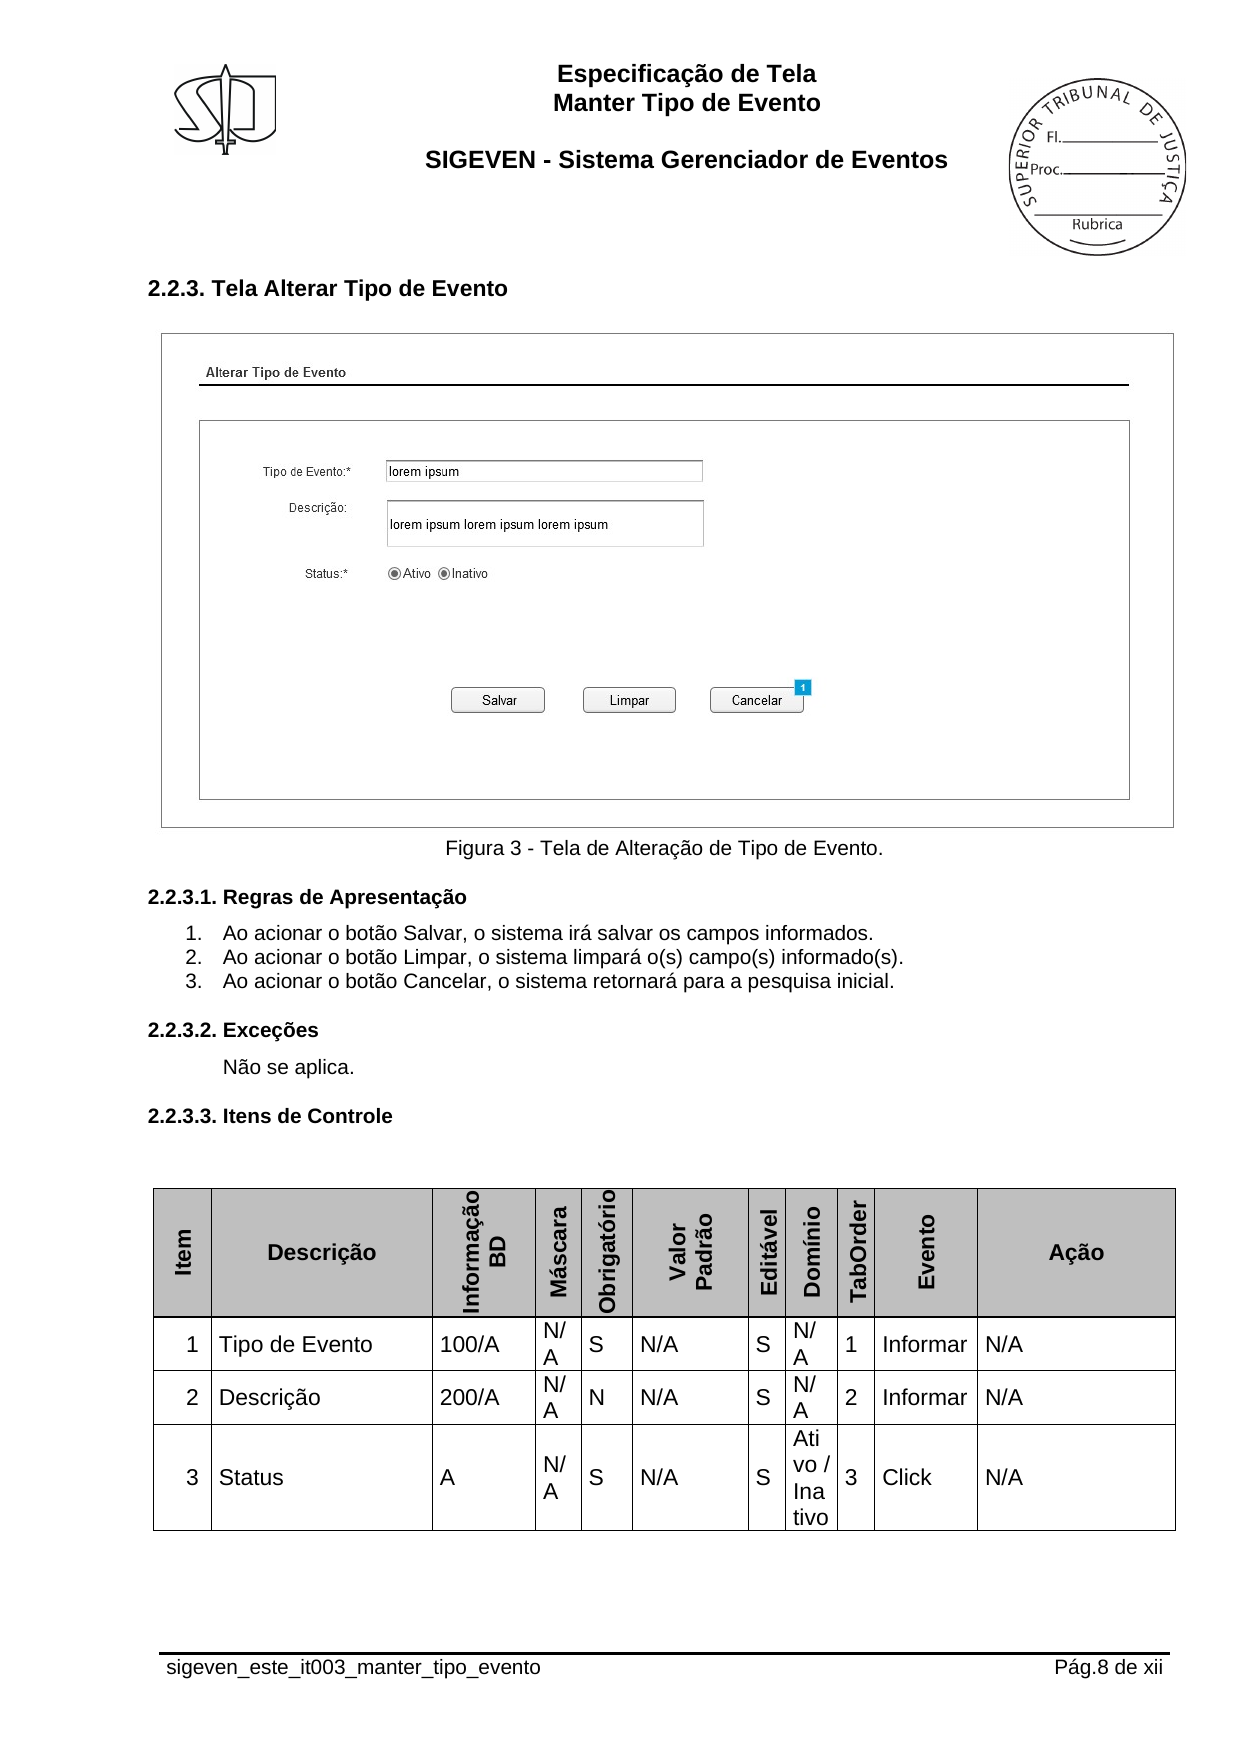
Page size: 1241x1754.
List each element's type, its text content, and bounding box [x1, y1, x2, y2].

table_header TabOrder [838, 1189, 874, 1316]
table_cell N/A [633, 1318, 748, 1370]
table_cell Informar [875, 1318, 977, 1370]
table_cell A [433, 1425, 535, 1530]
table_cell Informar [875, 1371, 977, 1424]
table_cell S [749, 1371, 785, 1424]
table_cell Ativo / Inativo [786, 1425, 837, 1530]
table_cell N/A [536, 1318, 581, 1370]
table_header Máscara [536, 1189, 581, 1316]
table_header Valor Padrão [633, 1189, 748, 1316]
subtitle 2.2.3.1. Regras de Apresentação [148, 885, 1181, 909]
table_cell Click [875, 1425, 977, 1530]
table_header Item [154, 1189, 211, 1316]
list Ao acionar o botão Cancelar, o sistema retornará para a pesquisa inicial. [185, 969, 1181, 993]
table_cell 3 [154, 1425, 211, 1530]
table_cell 3 [838, 1425, 874, 1530]
table_cell Descrição [212, 1371, 432, 1424]
table_cell Status [212, 1425, 432, 1530]
table_cell N/A [978, 1371, 1175, 1424]
list Ao acionar o botão Limpar, o sistema limpará o(s) campo(s) informado(s). [185, 945, 1181, 969]
table_cell S [749, 1318, 785, 1370]
table_header Informação BD [433, 1189, 535, 1316]
table_cell N/A [536, 1371, 581, 1424]
table_header Obrigatório [582, 1189, 632, 1316]
table_cell S [582, 1318, 632, 1370]
table_cell 2 [838, 1371, 874, 1424]
subtitle 2.2.3.2. Exceções [148, 1018, 1181, 1042]
list Ao acionar o botão Salvar, o sistema irá salvar os campos informados. [185, 921, 1181, 945]
table_cell N/A [978, 1425, 1175, 1530]
table_cell 200/A [433, 1371, 535, 1424]
text Não se aplica. [223, 1054, 1181, 1078]
table_cell N/A [786, 1371, 837, 1424]
picture [147, 313, 1182, 836]
table_cell S [582, 1425, 632, 1530]
subtitle 2.2.3.3. Itens de Controle [148, 1103, 1181, 1127]
table_cell S [749, 1425, 785, 1530]
table_cell Tipo de Evento [212, 1318, 432, 1370]
table_cell N/A [786, 1318, 837, 1370]
table_cell 2 [154, 1371, 211, 1424]
table_cell N/A [978, 1318, 1175, 1370]
table_header Descrição [212, 1189, 432, 1316]
table_header Ação [978, 1189, 1175, 1316]
table_cell N [582, 1371, 632, 1424]
table_header Domínio [786, 1189, 837, 1316]
picture [1008, 78, 1187, 256]
table_cell N/A [536, 1425, 581, 1530]
table_cell N/A [633, 1425, 748, 1530]
table_cell 1 [838, 1318, 874, 1370]
table_header Evento [875, 1189, 977, 1316]
text 2.2.3. Tela Alterar Tipo de Evento [148, 275, 1181, 301]
text Figura 3 - Tela de Alteração de Tipo de Evento. [148, 836, 1181, 860]
table_cell N/A [633, 1371, 748, 1424]
table_cell 1 [154, 1318, 211, 1370]
table_cell 100/A [433, 1318, 535, 1370]
table_header Editável [749, 1189, 785, 1316]
